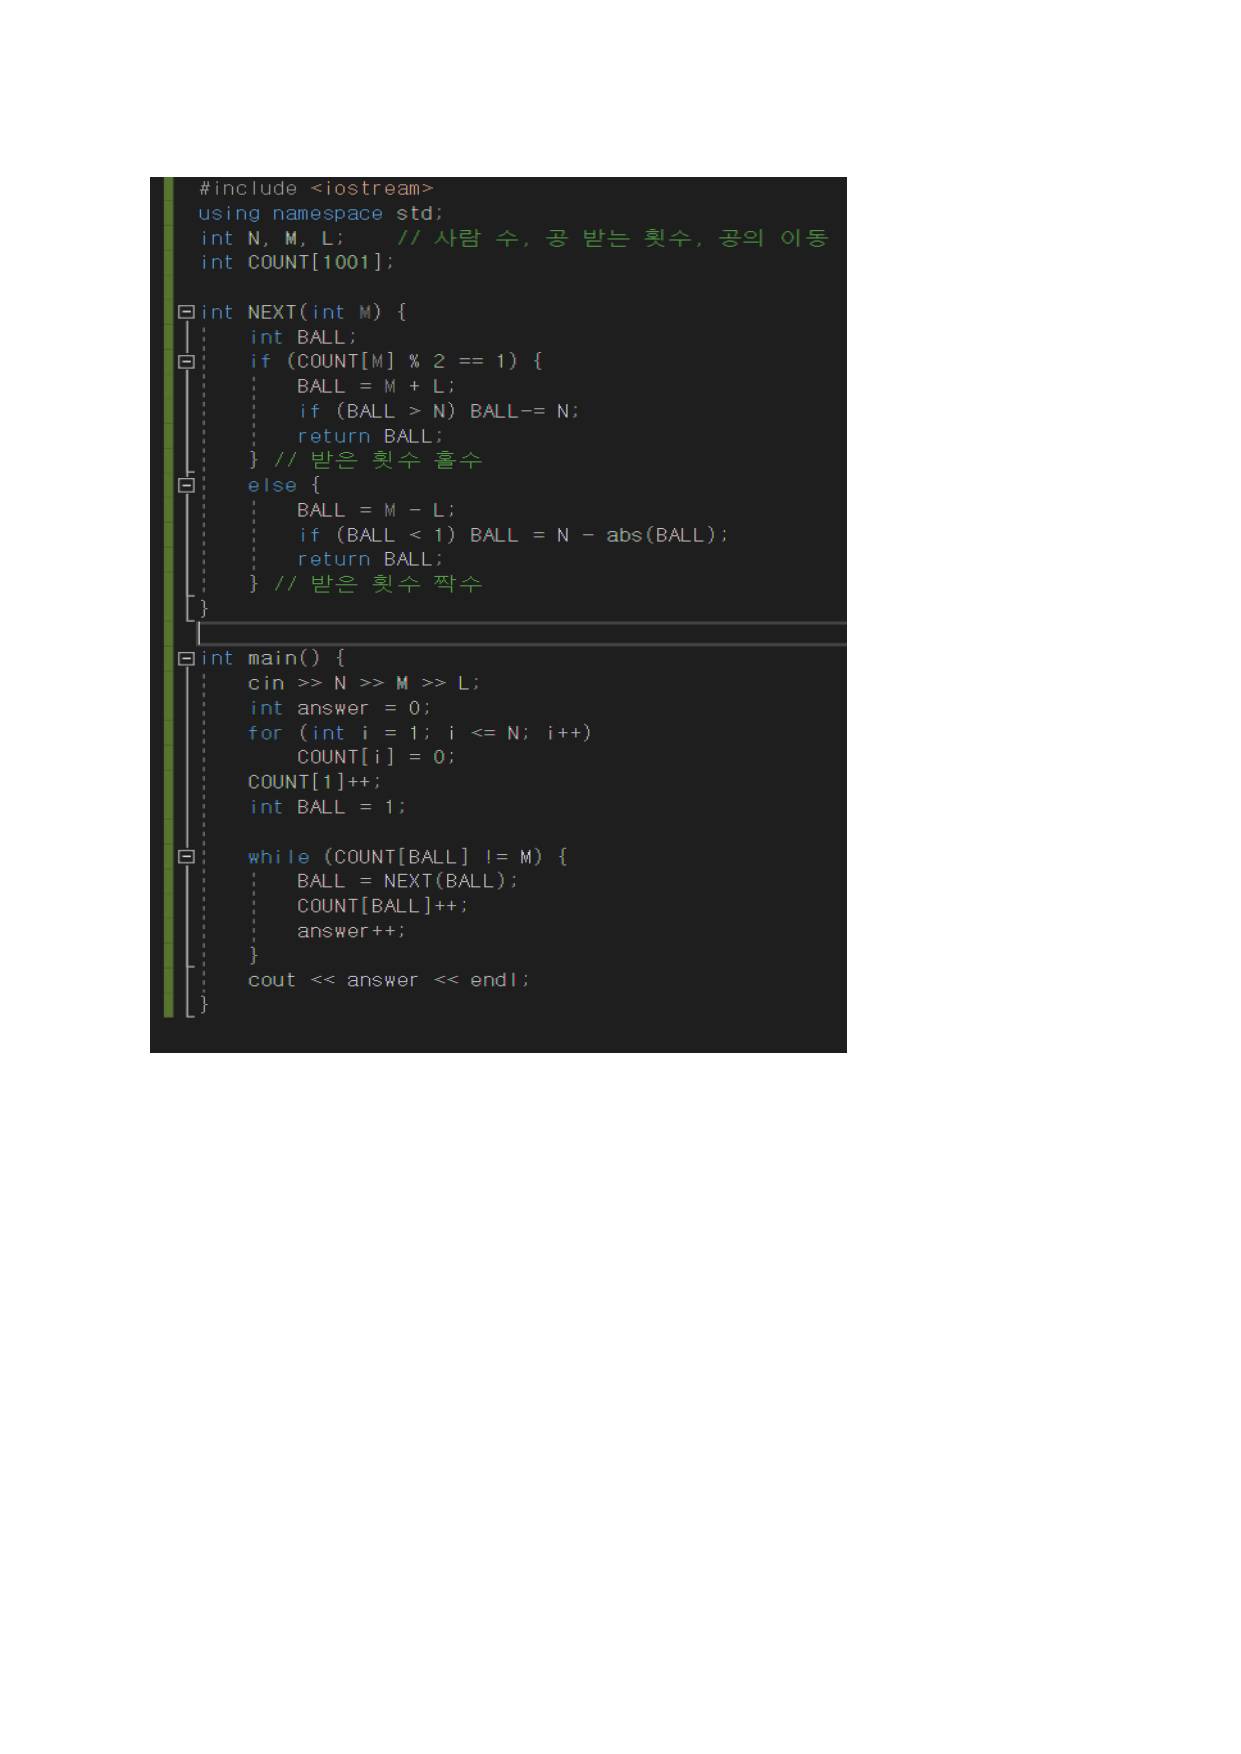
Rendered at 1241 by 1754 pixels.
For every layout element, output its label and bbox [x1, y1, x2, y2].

picture [150, 177, 847, 1053]
